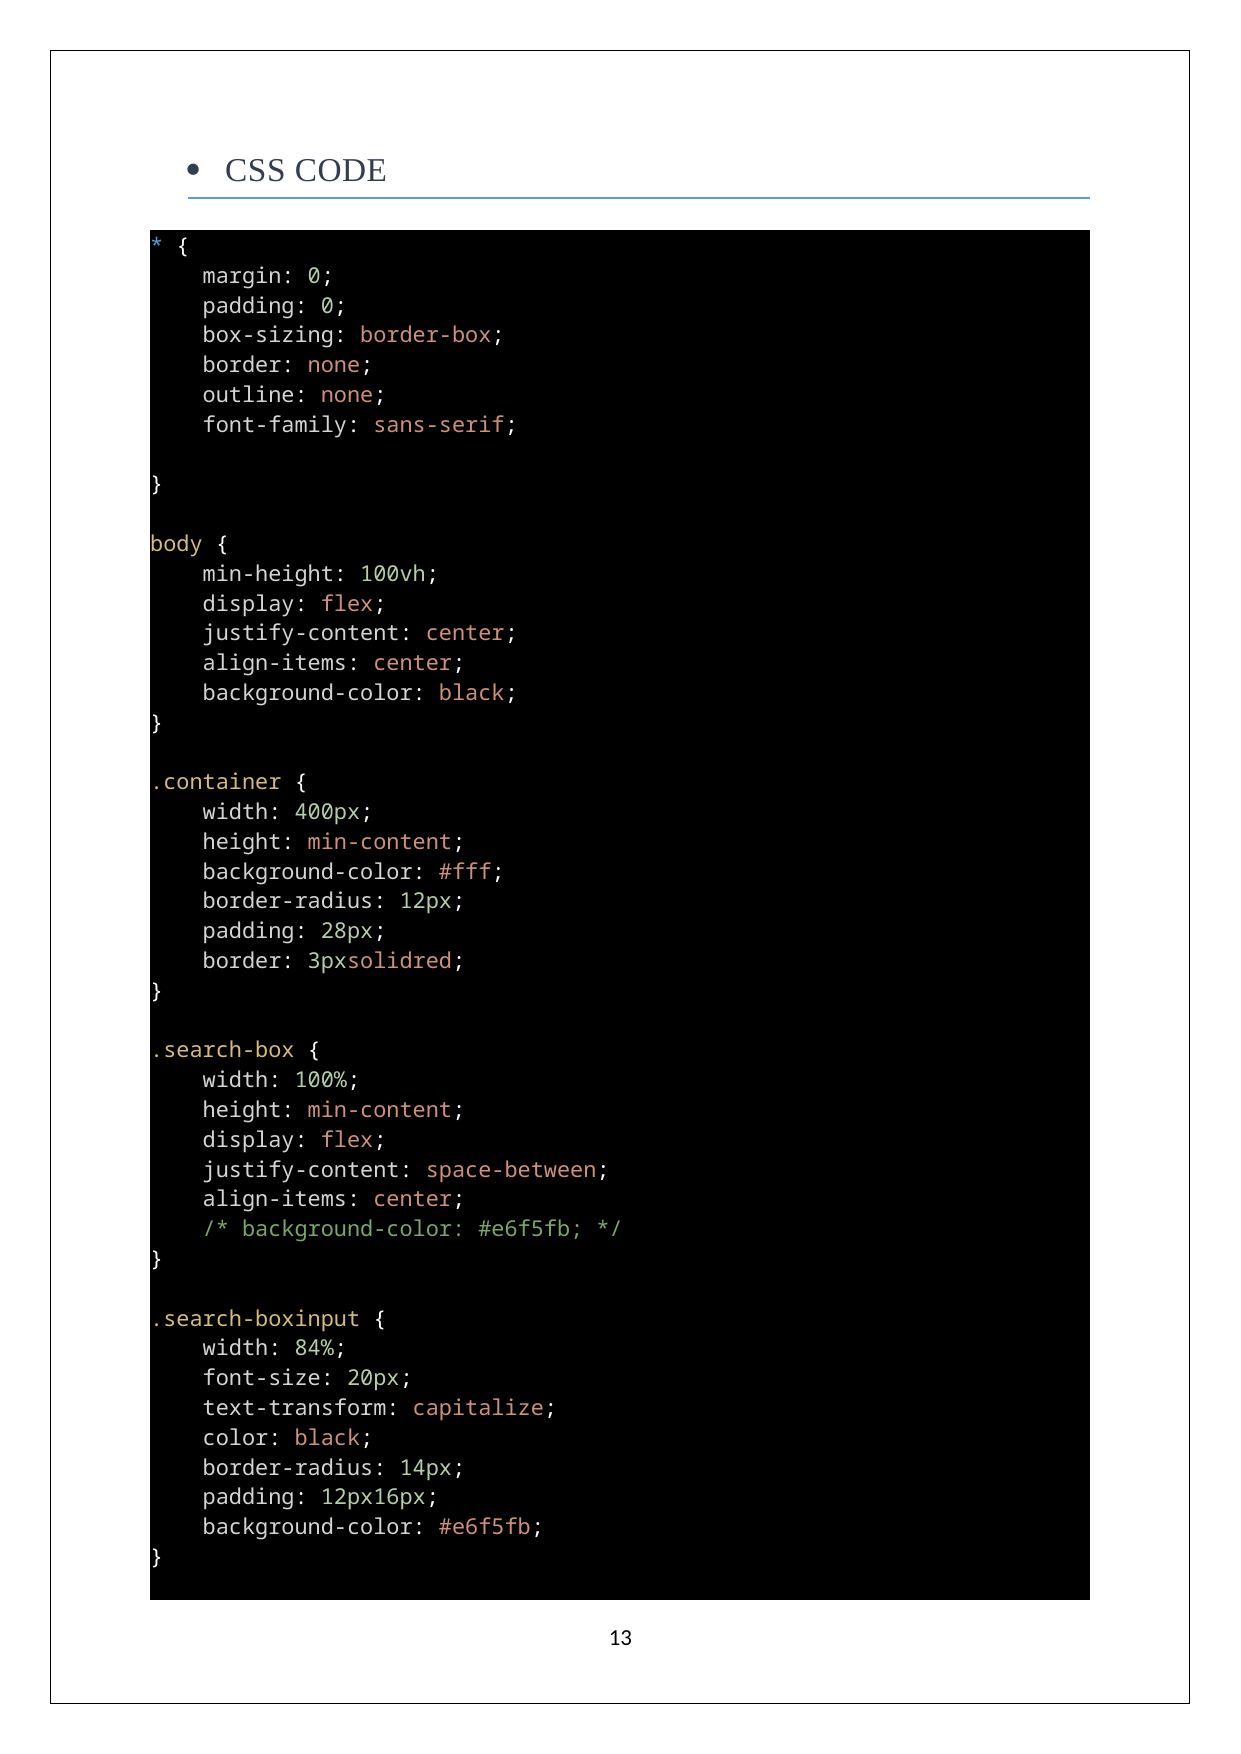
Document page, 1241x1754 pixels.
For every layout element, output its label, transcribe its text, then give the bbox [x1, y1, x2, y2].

text background-color: black; [150, 677, 1090, 707]
text justify-content: center; [150, 617, 1090, 647]
title CSS CODE [187, 150, 1090, 199]
text width: 400px; [150, 796, 1090, 826]
text font-size: 20px; [150, 1362, 1090, 1392]
text align-items: center; [150, 647, 1090, 677]
text .search-boxinput { [150, 1302, 1090, 1332]
text padding: 28px; [150, 915, 1090, 945]
text height: min-content; [150, 1094, 1090, 1124]
text } [150, 707, 1090, 736]
text text-transform: capitalize; [150, 1392, 1090, 1422]
text padding: 12px16px; [150, 1481, 1090, 1511]
text display: flex; [150, 587, 1090, 617]
text } [150, 1243, 1090, 1273]
text border: 3pxsolidred; [150, 945, 1090, 975]
text body { [150, 528, 1090, 558]
text justify-content: space-between; [150, 1153, 1090, 1183]
text color: black; [150, 1422, 1090, 1451]
text background-color: #fff; [150, 856, 1090, 885]
text .container { [150, 766, 1090, 796]
text align-items: center; [150, 1183, 1090, 1213]
text height: min-content; [150, 826, 1090, 856]
text width: 100%; [150, 1064, 1090, 1094]
text padding: 0; [150, 289, 1090, 319]
text } [150, 975, 1090, 1004]
text * { [150, 230, 1090, 260]
text border: none; [150, 349, 1090, 379]
text background-color: #e6f5fb; [150, 1511, 1090, 1541]
text outline: none; [150, 379, 1090, 409]
text border-radius: 14px; [150, 1451, 1090, 1481]
text width: 84%; [150, 1332, 1090, 1362]
text display: flex; [150, 1124, 1090, 1153]
text .search-box { [150, 1034, 1090, 1064]
text /* background-color: #e6f5fb; */ [150, 1213, 1090, 1243]
text border-radius: 12px; [150, 885, 1090, 915]
text box-sizing: border-box; [150, 319, 1090, 349]
text } [150, 1541, 1090, 1571]
text margin: 0; [150, 260, 1090, 289]
text font-family: sans-serif; [150, 409, 1090, 438]
text } [150, 468, 1090, 498]
text min-height: 100vh; [150, 558, 1090, 587]
